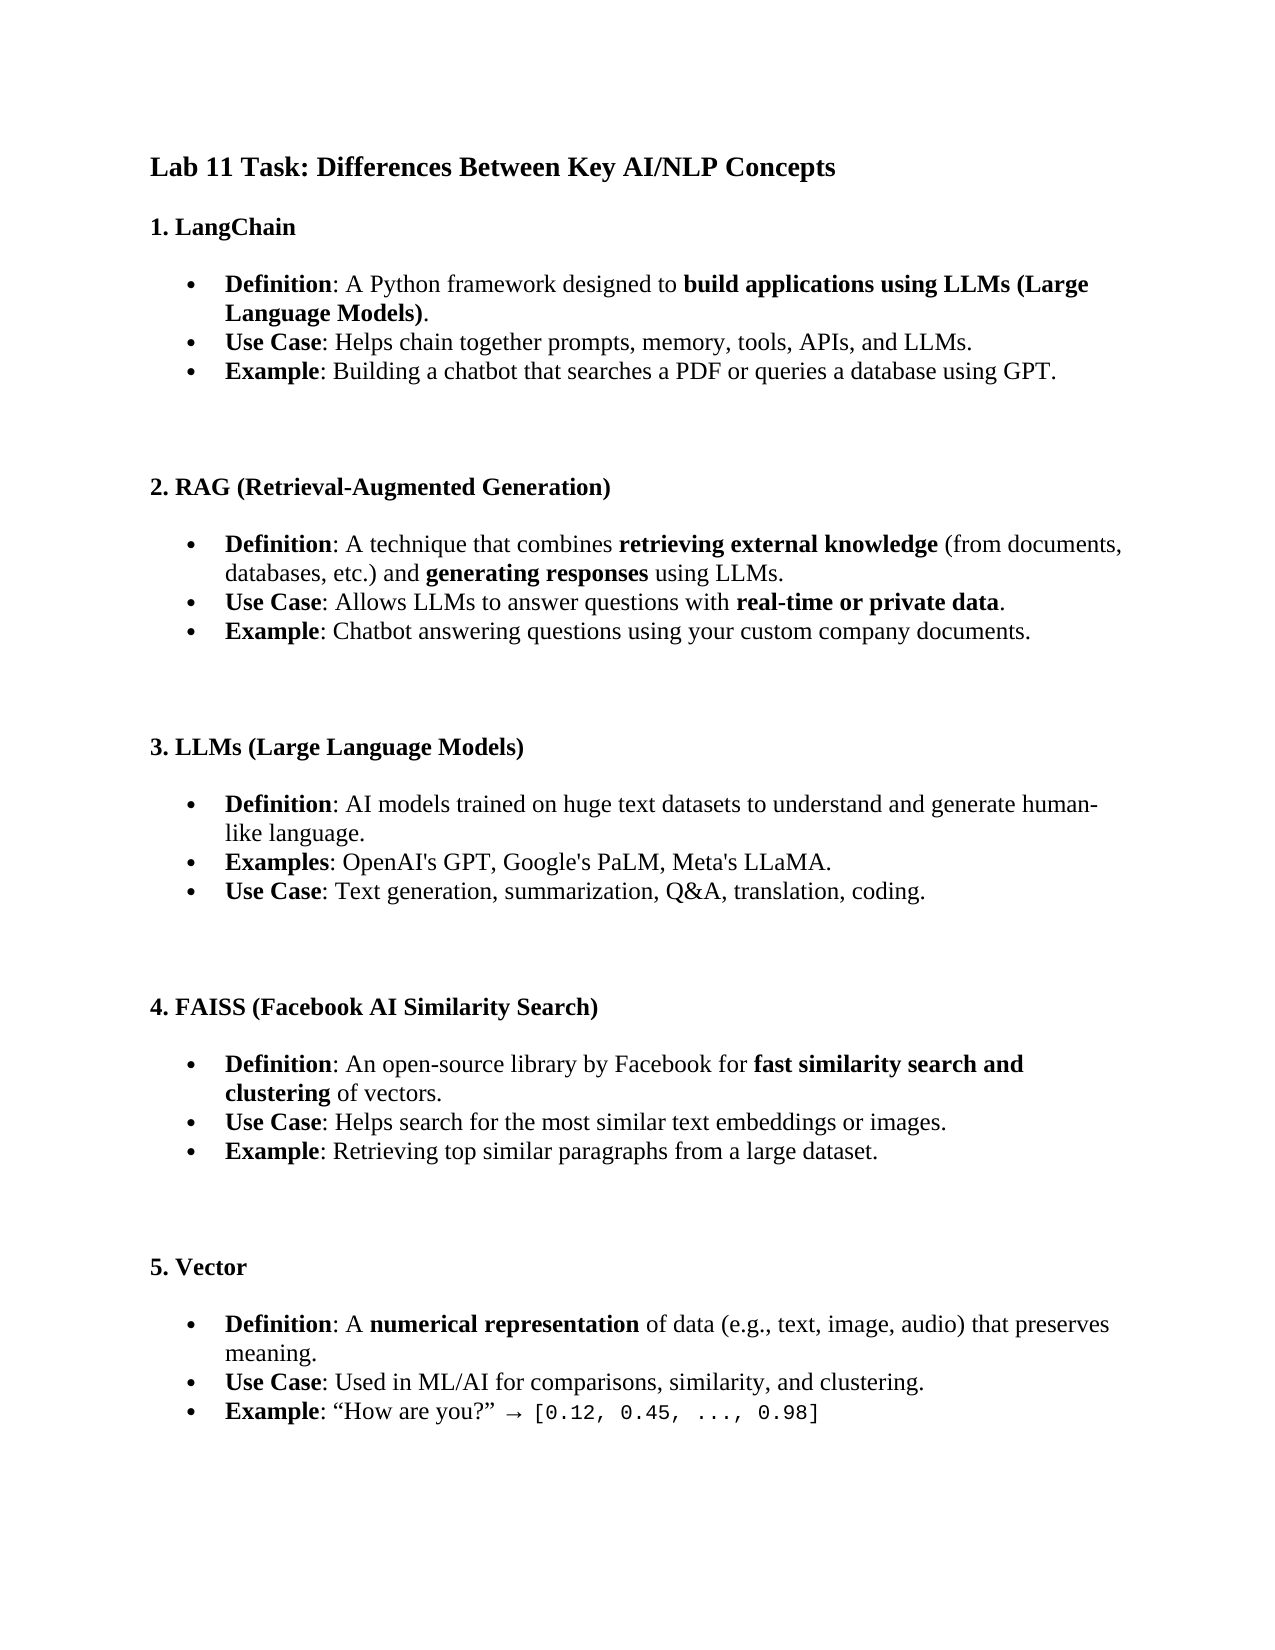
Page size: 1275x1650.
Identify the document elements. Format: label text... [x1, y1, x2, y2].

list Example: Retrieving top similar paragraphs from a large dataset. [187, 1136, 1125, 1164]
text 3. LLMs (Large Language Models) [150, 732, 1125, 760]
text 5. Vector [150, 1252, 1125, 1280]
list Definition: A technique that combines retrieving external knowledge (from documents, databases, etc.) and generating responses using LLMs. [187, 529, 1125, 587]
list Definition: A Python framework designed to build applications using LLMs (Large Language Models). [187, 269, 1125, 327]
list Use Case: Allows LLMs to answer questions with real-time or private data. [187, 587, 1125, 616]
text 2. RAG (Retrieval-Augmented Generation) [150, 472, 1125, 500]
text Lab 11 Task: Differences Between Key AI/NLP Concepts [150, 150, 1125, 182]
list Examples: OpenAI's GPT, Google's PaLM, Meta's LLaMA. [187, 847, 1125, 876]
list Example: Chatbot answering questions using your custom company documents. [187, 616, 1125, 644]
text 1. LangChain [150, 212, 1125, 240]
list Definition: A numerical representation of data (e.g., text, image, audio) that preserves meaning. [187, 1309, 1125, 1367]
list Use Case: Helps search for the most similar text embeddings or images. [187, 1107, 1125, 1136]
list Example: Building a chatbot that searches a PDF or queries a database using GPT. [187, 356, 1125, 384]
list Use Case: Used in ML/AI for comparisons, similarity, and clustering. [187, 1367, 1125, 1396]
list Example: “How are you?” → [0.12, 0.45, ..., 0.98] [187, 1396, 1125, 1425]
list Definition: An open-source library by Facebook for fast similarity search and clustering of vectors. [187, 1049, 1125, 1107]
text 4. FAISS (Facebook AI Similarity Search) [150, 992, 1125, 1020]
list Use Case: Helps chain together prompts, memory, tools, APIs, and LLMs. [187, 327, 1125, 356]
list Definition: AI models trained on huge text datasets to understand and generate human-like language. [187, 789, 1125, 847]
list Use Case: Text generation, summarization, Q&A, translation, coding. [187, 876, 1125, 904]
